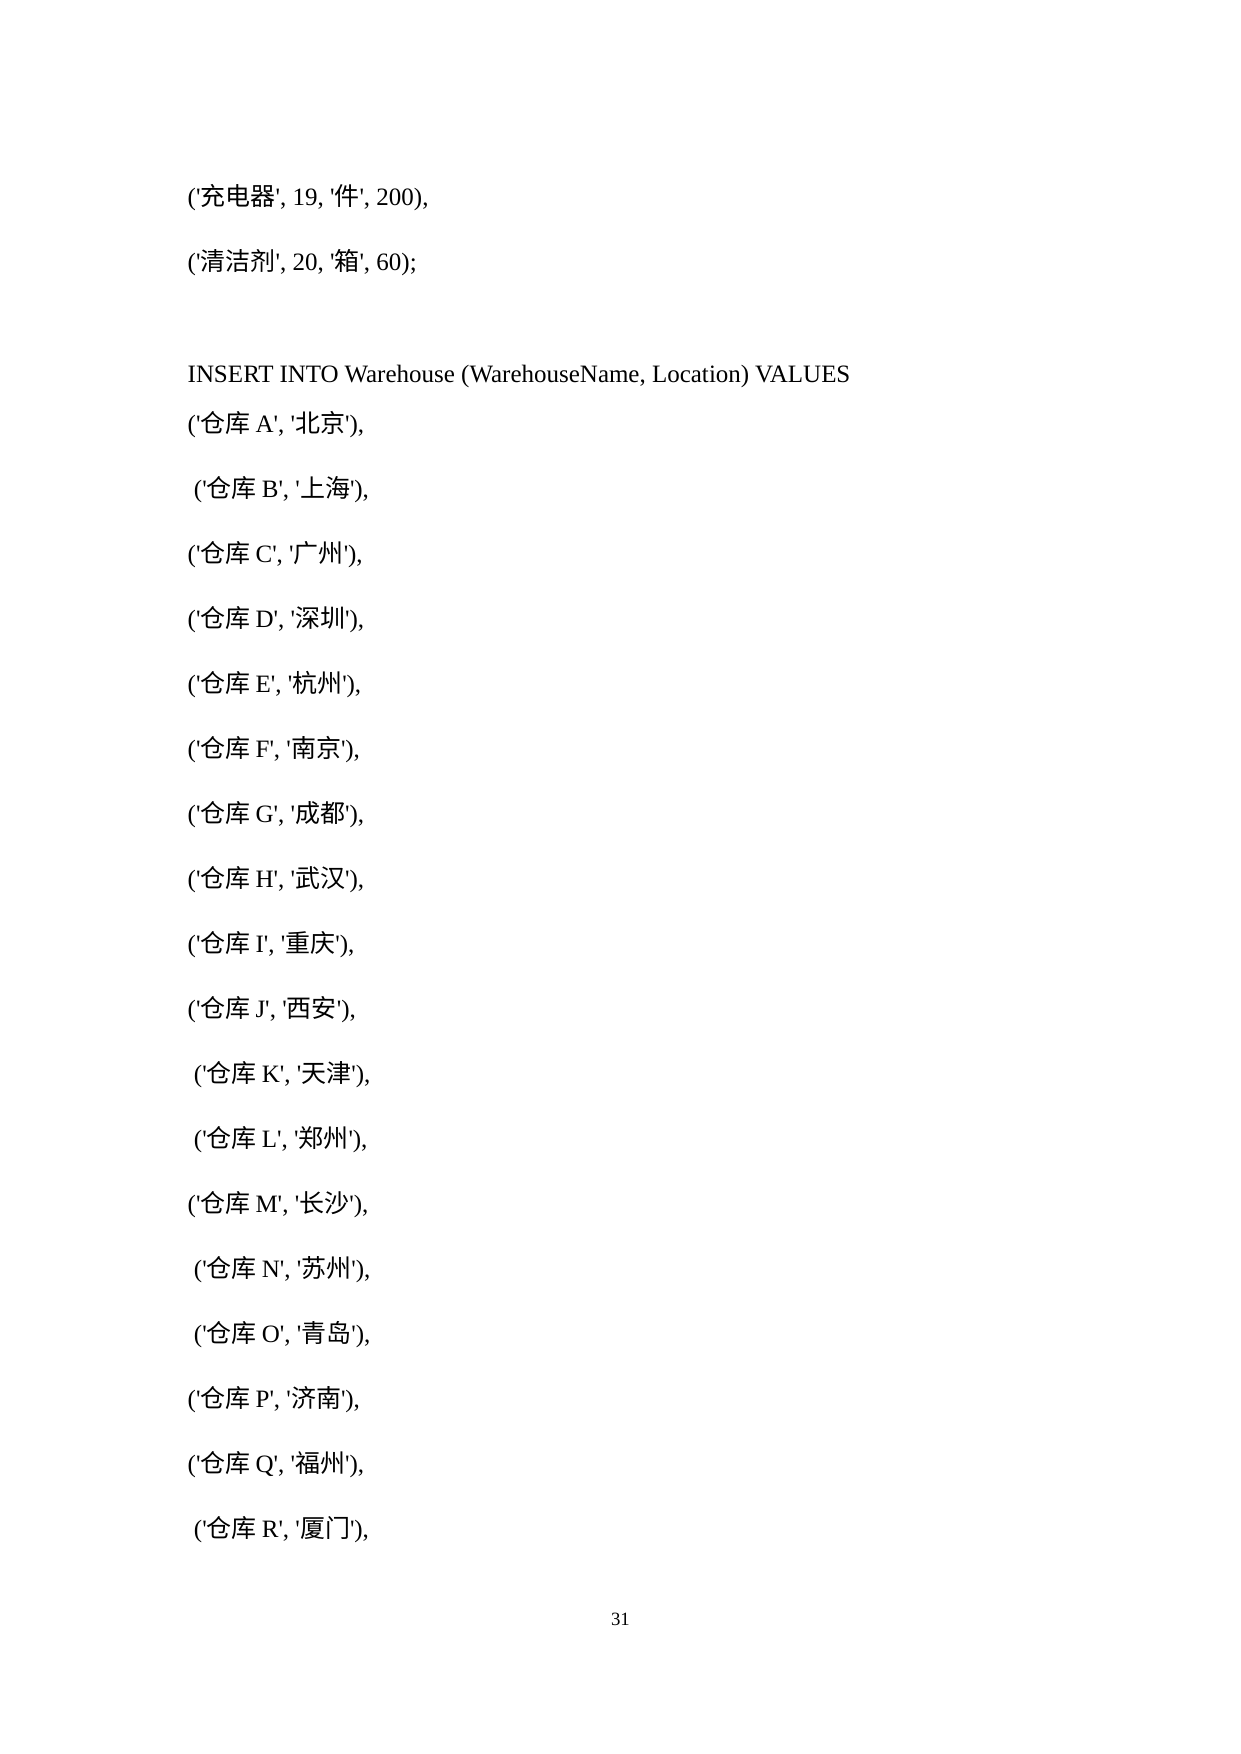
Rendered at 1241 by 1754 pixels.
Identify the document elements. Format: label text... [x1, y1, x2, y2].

text ('仓库G', '成都'), [187, 779, 1053, 844]
text ('充电器', 19, '件', 200), [187, 162, 1053, 227]
text ('仓库Q', '福州'), [187, 1429, 1053, 1494]
text ('仓库C', '广州'), [187, 519, 1053, 584]
text ('仓库M', '长沙'), [187, 1169, 1053, 1234]
text ('仓库B', '上海'), [187, 454, 1053, 519]
text ('仓库H', '武汉'), [187, 844, 1053, 909]
text ('仓库D', '深圳'), [187, 584, 1053, 649]
text ('仓库A', '北京'), [187, 389, 1053, 454]
text ('仓库I', '重庆'), [187, 909, 1053, 974]
text ('仓库P', '济南'), [187, 1364, 1053, 1429]
text INSERT INTO Warehouse (WarehouseName, Location) VALUES [187, 357, 1053, 389]
text ('仓库R', '厦门'), [187, 1494, 1053, 1559]
text ('仓库L', '郑州'), [187, 1104, 1053, 1169]
text ('清洁剂', 20, '箱', 60); [187, 227, 1053, 292]
text ('仓库F', '南京'), [187, 714, 1053, 779]
text ('仓库K', '天津'), [187, 1039, 1053, 1104]
text ('仓库N', '苏州'), [187, 1234, 1053, 1299]
text ('仓库O', '青岛'), [187, 1299, 1053, 1364]
text ('仓库E', '杭州'), [187, 649, 1053, 714]
text ('仓库J', '西安'), [187, 974, 1053, 1039]
